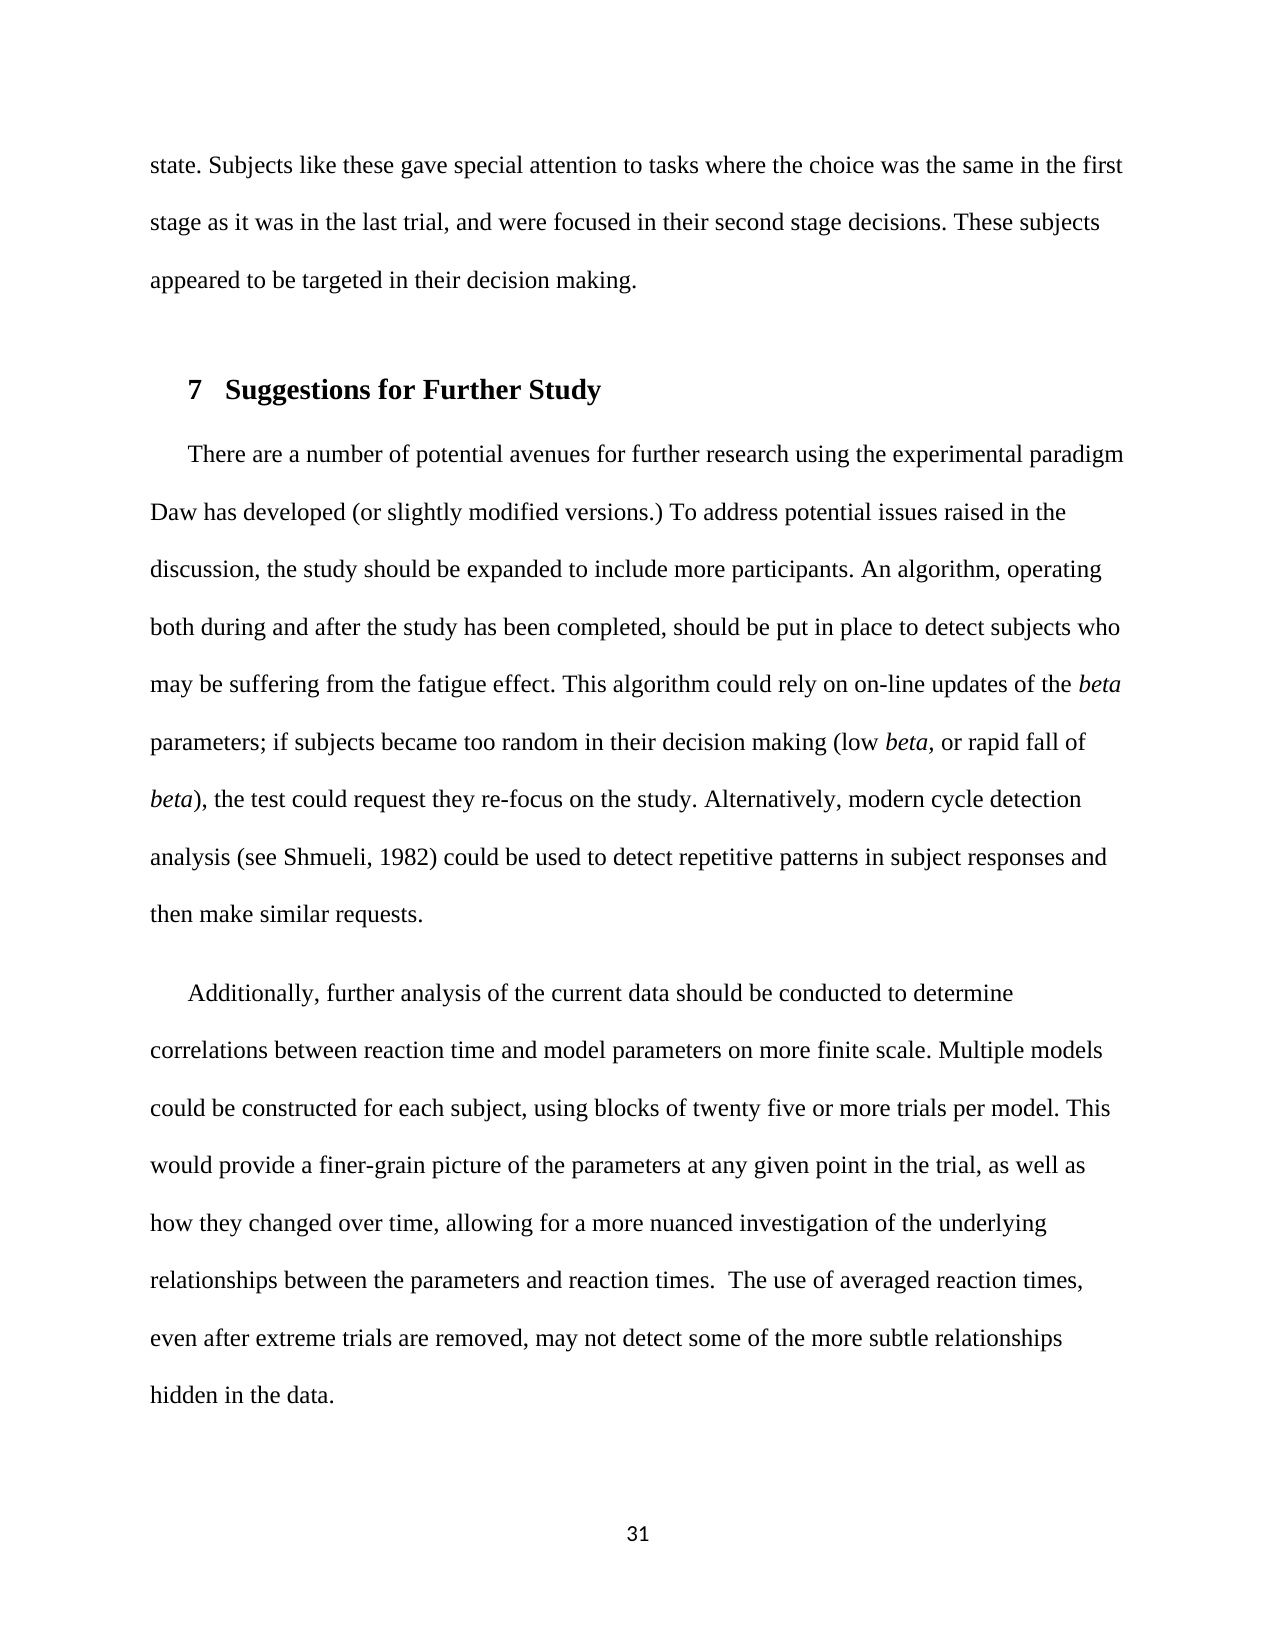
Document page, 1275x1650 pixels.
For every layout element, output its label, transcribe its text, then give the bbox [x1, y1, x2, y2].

text There are a number of potential avenues for further research using the experimental paradigm Daw has developed (or slightly modified versions.) To address potential issues raised in the discussion, the study should be expanded to include more participants. An algorithm, operating both during and after the study has been completed, should be put in place to detect subjects who may be suffering from the fatigue effect. This algorithm could rely on on-line updates of the beta parameters; if subjects became too random in their decision making (low beta, or rapid fall of beta), the test could request they re-focus on the study. Alternatively, modern cycle detection analysis (see Shmueli, 1982) could be used to detect repetitive patterns in subject responses and then make similar requests. [150, 439, 1125, 928]
subtitle Suggestions for Further Study [187, 372, 1125, 406]
text Additionally, further analysis of the current data should be conducted to determine correlations between reaction time and model parameters on more finite scale. Multiple models could be constructed for each subject, using blocks of twenty five or more trials per model. This would provide a finer-grain picture of the parameters at any given point in the trial, as well as how they changed over time, allowing for a more nuanced investigation of the underlying relationships between the parameters and reaction times. The use of averaged reaction times, even after extreme trials are removed, may not detect some of the more subtle relationships hidden in the data. [150, 978, 1125, 1409]
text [150, 150, 1125, 294]
